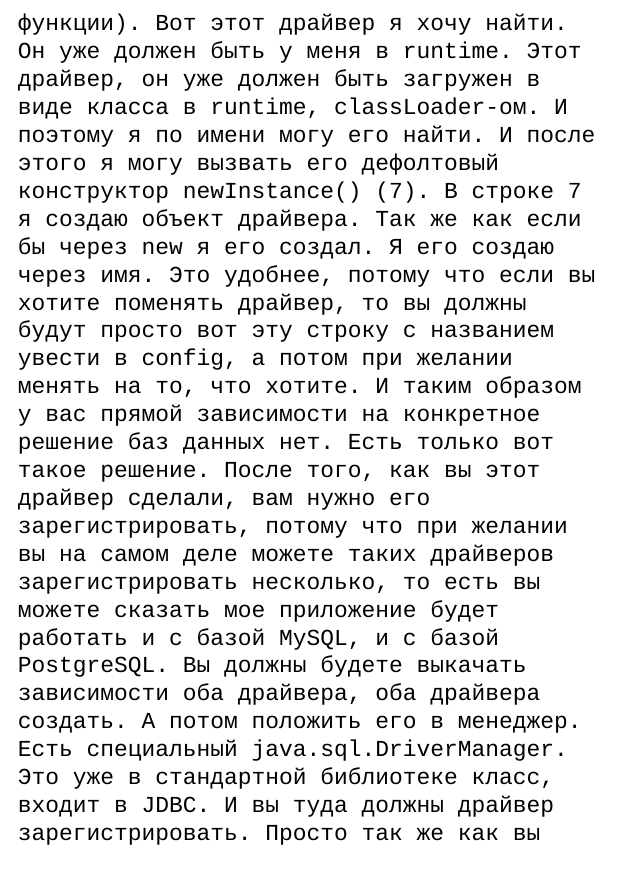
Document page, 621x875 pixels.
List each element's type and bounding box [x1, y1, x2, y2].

text [18, 12, 608, 847]
